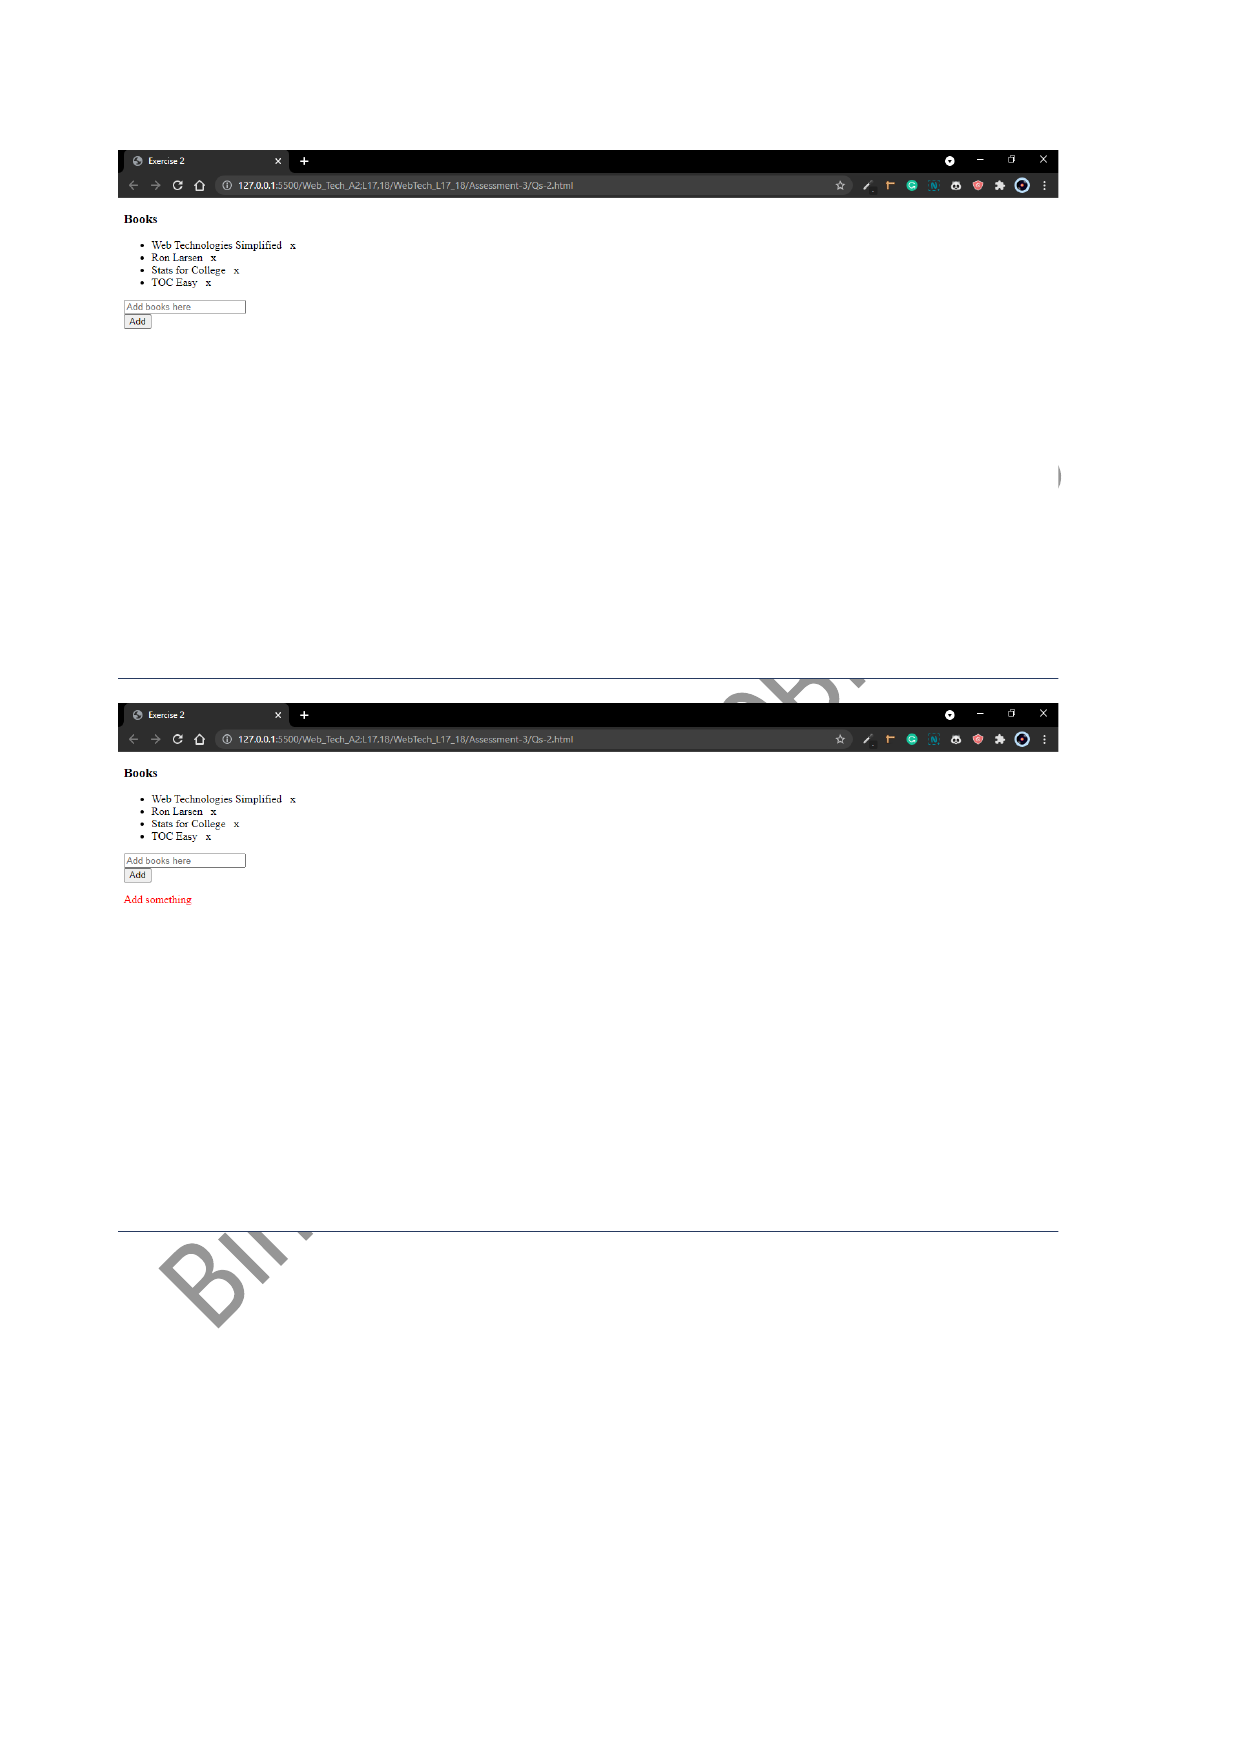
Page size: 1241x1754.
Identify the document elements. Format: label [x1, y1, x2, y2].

picture [118, 703, 1059, 1232]
picture [118, 150, 1059, 679]
